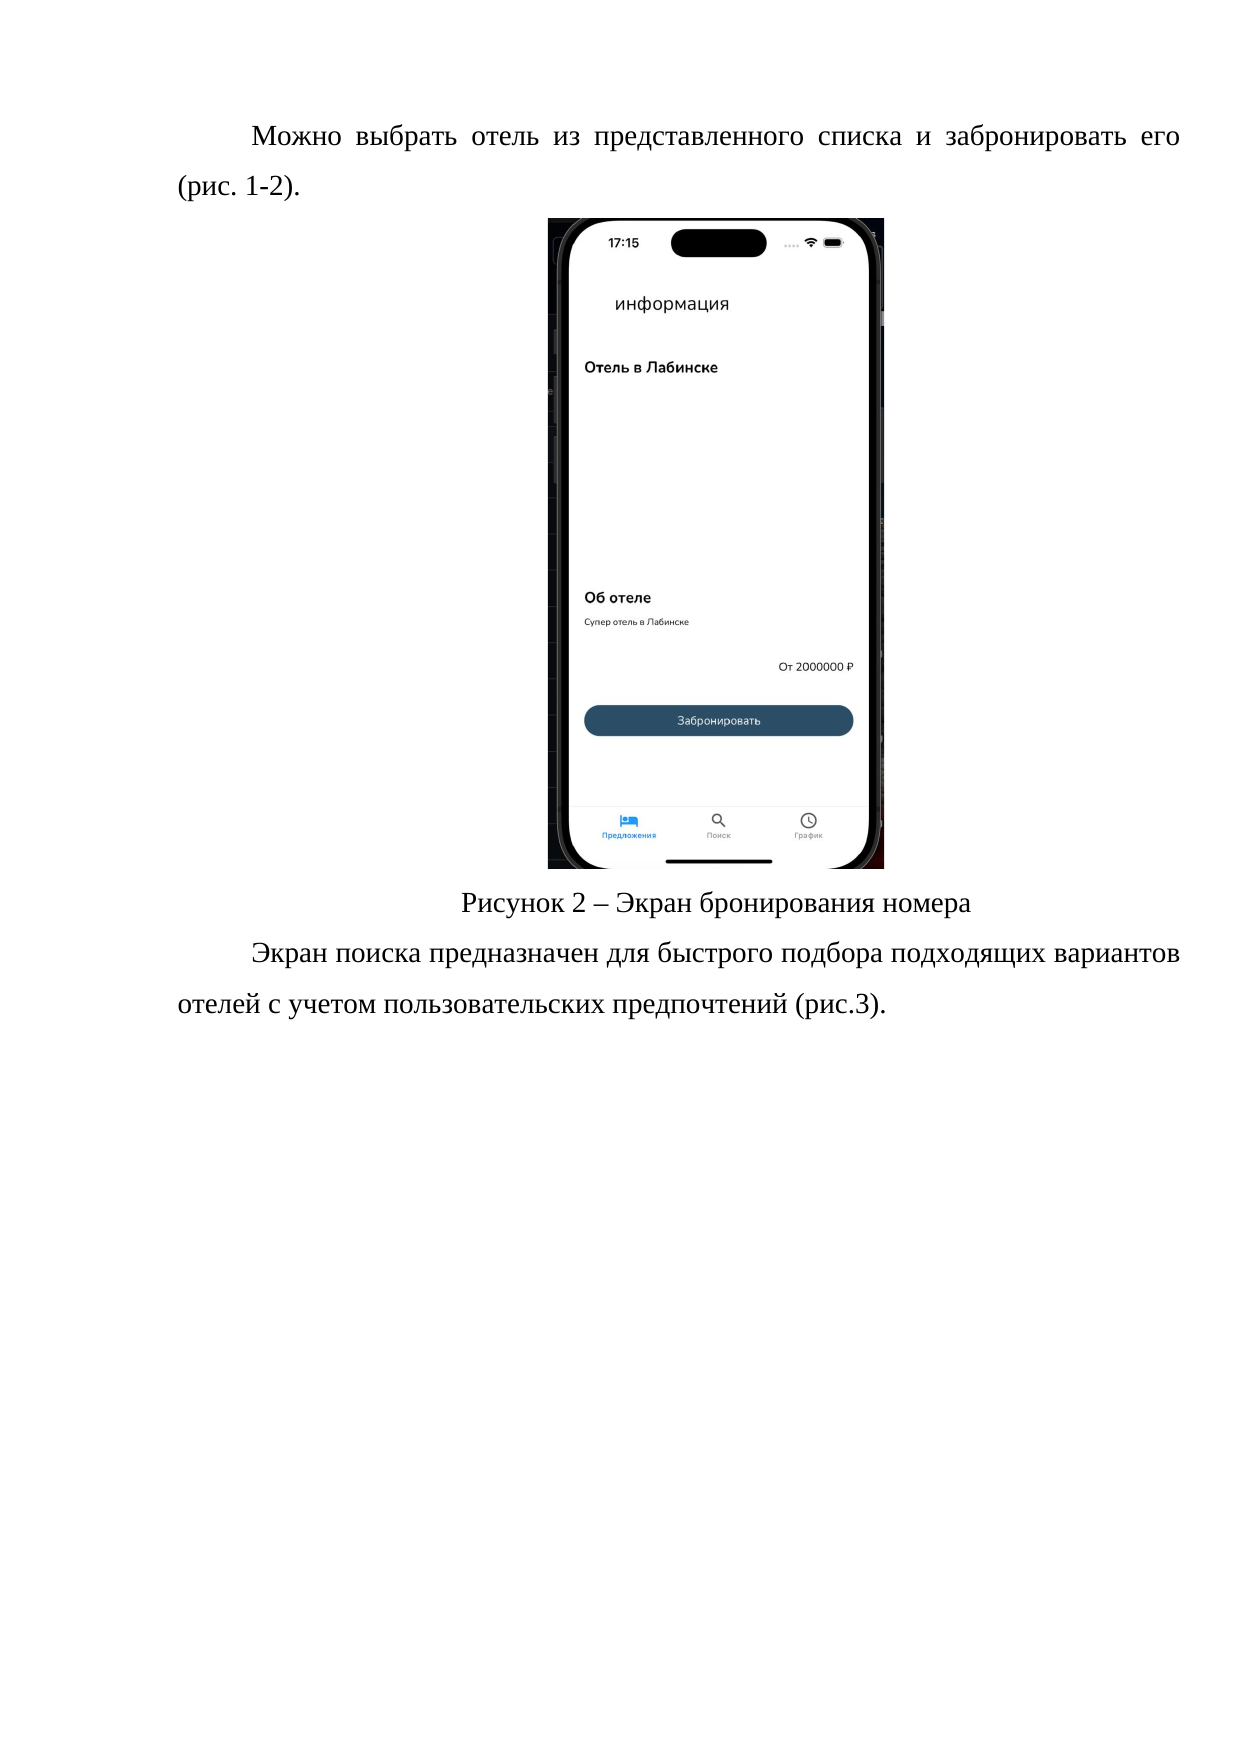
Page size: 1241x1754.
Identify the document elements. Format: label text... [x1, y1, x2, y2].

picture [547, 218, 885, 869]
text Экран поиска предназначен для быстрого подбора подходящих вариантов отелей с учетом пользовательских предпочтений (рис.3). [177, 935, 1181, 1019]
text Можно выбрать отель из представленного списка и забронировать его (рис. 1-2). [177, 118, 1181, 202]
text Рисунок 2 – Экран бронирования номера [177, 885, 1181, 919]
